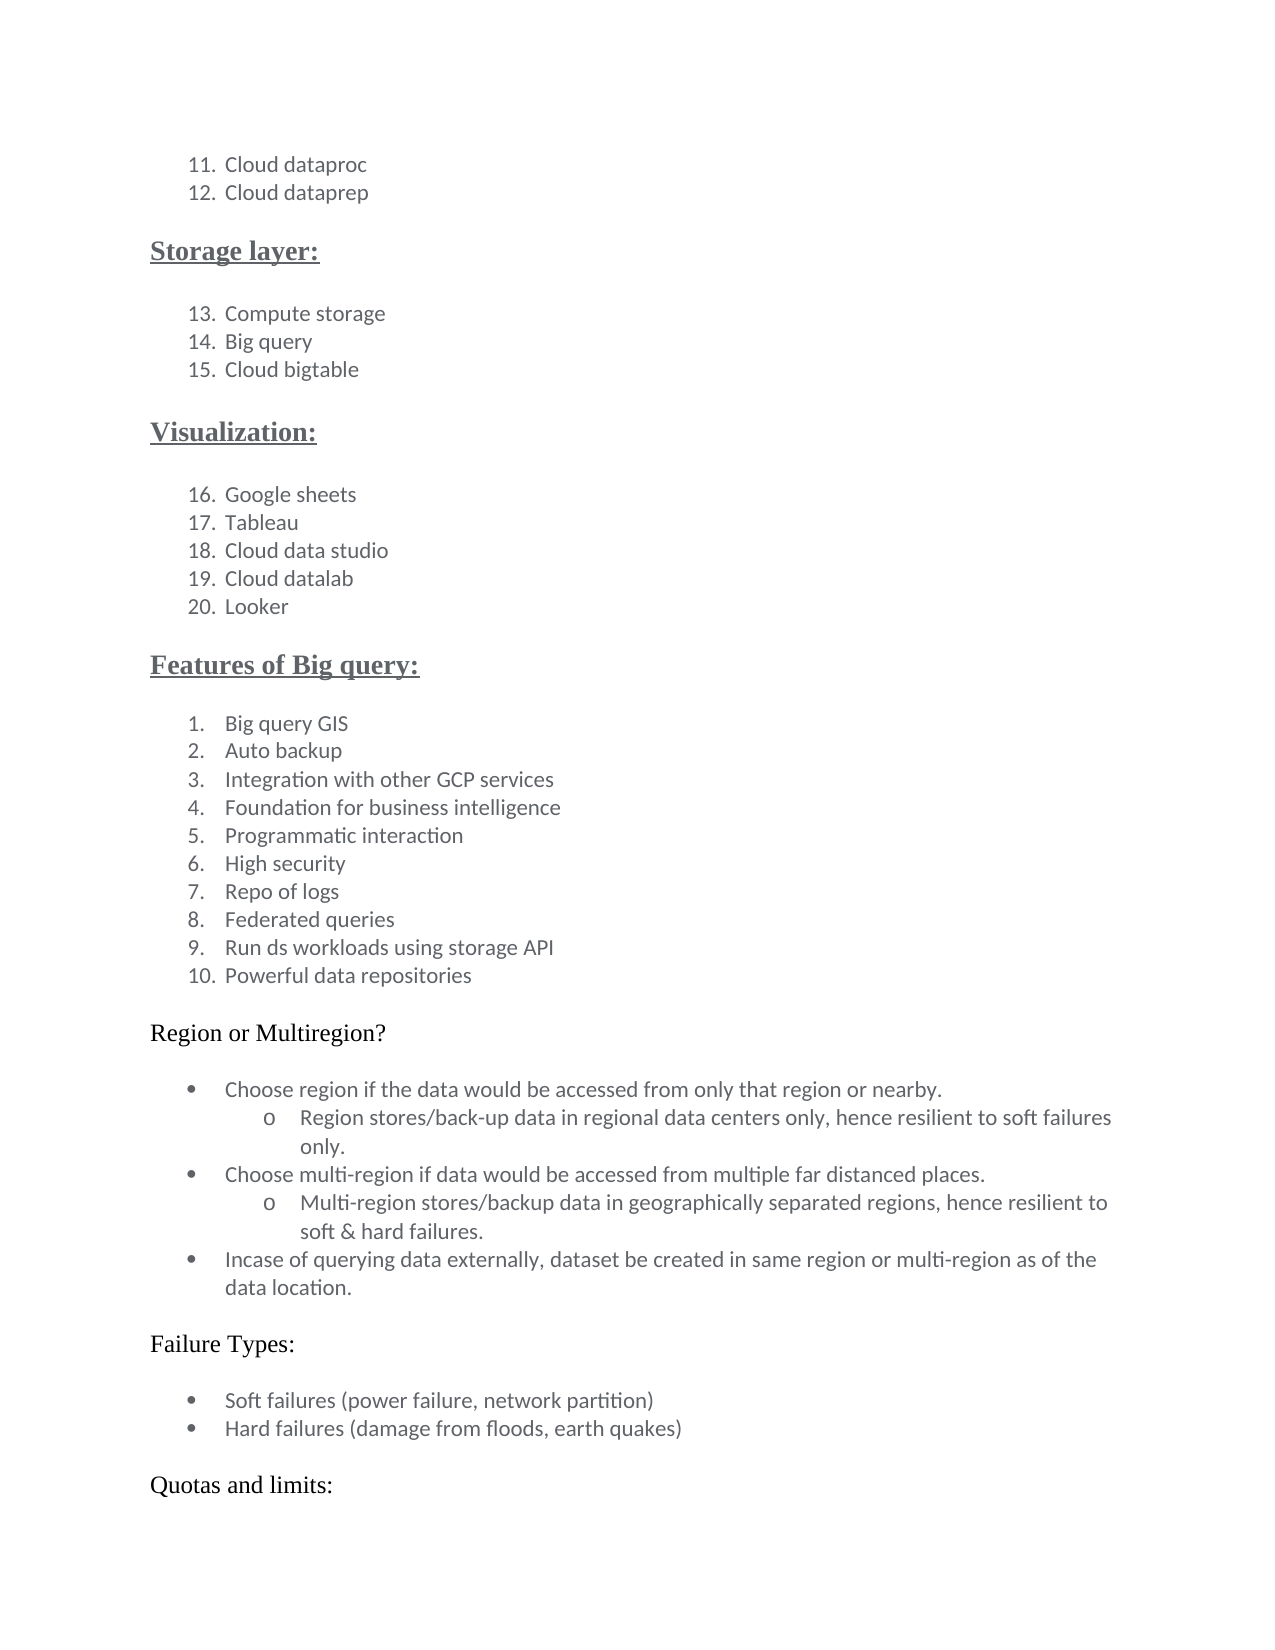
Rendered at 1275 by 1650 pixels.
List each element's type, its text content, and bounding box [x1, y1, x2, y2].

list Programmatic interaction [187, 821, 1125, 849]
list Integration with other GCP services [187, 765, 1125, 793]
text Failure Types: [150, 1329, 1125, 1358]
list Cloud dataprep [187, 178, 1125, 206]
text Storage layer: [150, 234, 1125, 266]
list Hard failures (damage from floods, earth quakes) [187, 1414, 1125, 1442]
list High security [187, 849, 1125, 877]
text Region or Multiregion? [150, 1018, 1125, 1046]
list Choose multi-region if data would be accessed from multiple far distanced places. [187, 1160, 1125, 1188]
list Run ds workloads using storage API [187, 933, 1125, 961]
list Big query GIS [187, 709, 1125, 737]
list Repo of logs [187, 877, 1125, 905]
list Cloud bigtable [187, 355, 1125, 383]
text Features of Big query: [150, 648, 1125, 681]
list Google sheets [187, 480, 1125, 508]
list Federated queries [187, 905, 1125, 933]
list Multi-region stores/backup data in geographically separated regions, hence resilient to soft & hard failures. [262, 1188, 1125, 1246]
list Looker [187, 592, 1125, 620]
list Cloud data studio [187, 536, 1125, 564]
list Foundation for business intelligence [187, 793, 1125, 821]
list Auto backup [187, 737, 1125, 765]
list Cloud datalab [187, 564, 1125, 592]
list Choose region if the data would be accessed from only that region or nearby. [187, 1075, 1125, 1103]
list Big query [187, 327, 1125, 355]
list Incase of querying data externally, dataset be created in same region or multi-region as of the data location. [187, 1246, 1125, 1302]
list Tableau [187, 508, 1125, 536]
text Quotas and limits: [150, 1470, 1125, 1499]
text Visualization: [150, 415, 1125, 448]
list Soft failures (power failure, network partition) [187, 1386, 1125, 1414]
list Cloud dataproc [187, 150, 1125, 178]
list Region stores/back-up data in regional data centers only, hence resilient to soft failures only. [262, 1103, 1125, 1160]
list Compute storage [187, 299, 1125, 327]
list Powerful data repositories [187, 961, 1125, 989]
